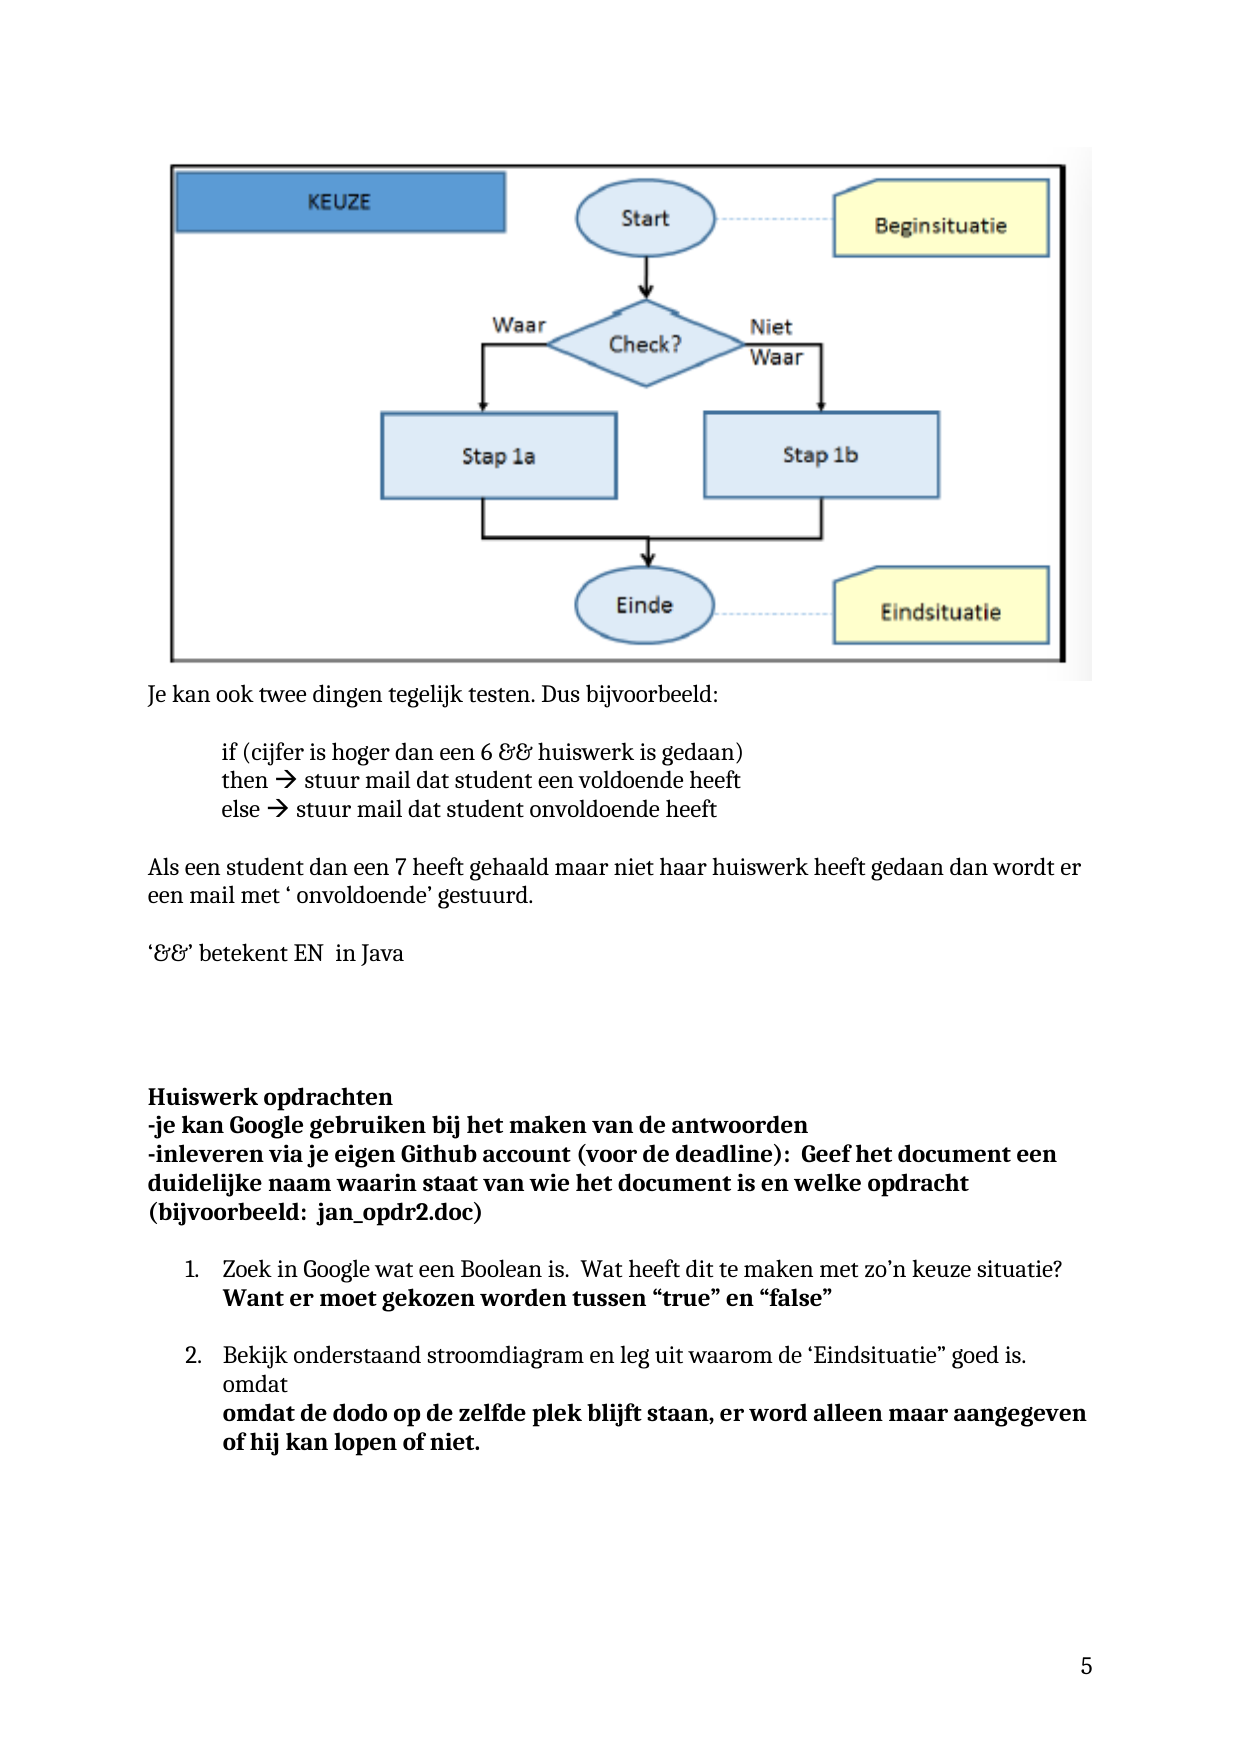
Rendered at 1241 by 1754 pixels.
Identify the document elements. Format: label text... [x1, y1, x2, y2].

list Bekijk onderstaand stroomdiagram en leg uit waarom de ‘Eindsituatie” goed is. [185, 1341, 1093, 1370]
text else stuur mail dat student onvoldoende heeft [221, 795, 1093, 824]
text then stuur mail dat student een voldoende heeft [221, 766, 1093, 795]
list Zoek in Google wat een Boolean is. Wat heeft dit te maken met zo’n keuze situatie? Want er moet gekozen worden tussen “true” en “false” [185, 1255, 1093, 1313]
text Je kan ook twee dingen tegelijk testen. Dus bijvoorbeeld: [148, 680, 1093, 709]
picture [147, 147, 1092, 681]
text if (cijfer is hoger dan een 6 && huiswerk is gedaan) [221, 738, 1093, 766]
text Huiswerk opdrachten [148, 1083, 1093, 1111]
text ‘&&’ betekent EN in Java [148, 939, 1093, 968]
text Als een student dan een 7 heeft gehaald maar niet haar huiswerk heeft gedaan dan wordt er een mail met ‘ onvoldoende’ gestuurd. [148, 853, 1093, 910]
text -inleveren via je eigen Github account (voor de deadline): Geef het document een duidelijke naam waarin staat van wie het document is en welke opdracht (bijvoorbeeld: jan_opdr2.doc) [148, 1140, 1093, 1226]
text -je kan Google gebruiken bij het maken van de antwoorden [148, 1111, 1093, 1140]
list omdat de dodo op de zelfde plek blijft staan, er word alleen maar aangegeven of hij kan lopen of niet. [223, 1399, 1093, 1456]
list omdat [223, 1370, 1093, 1399]
